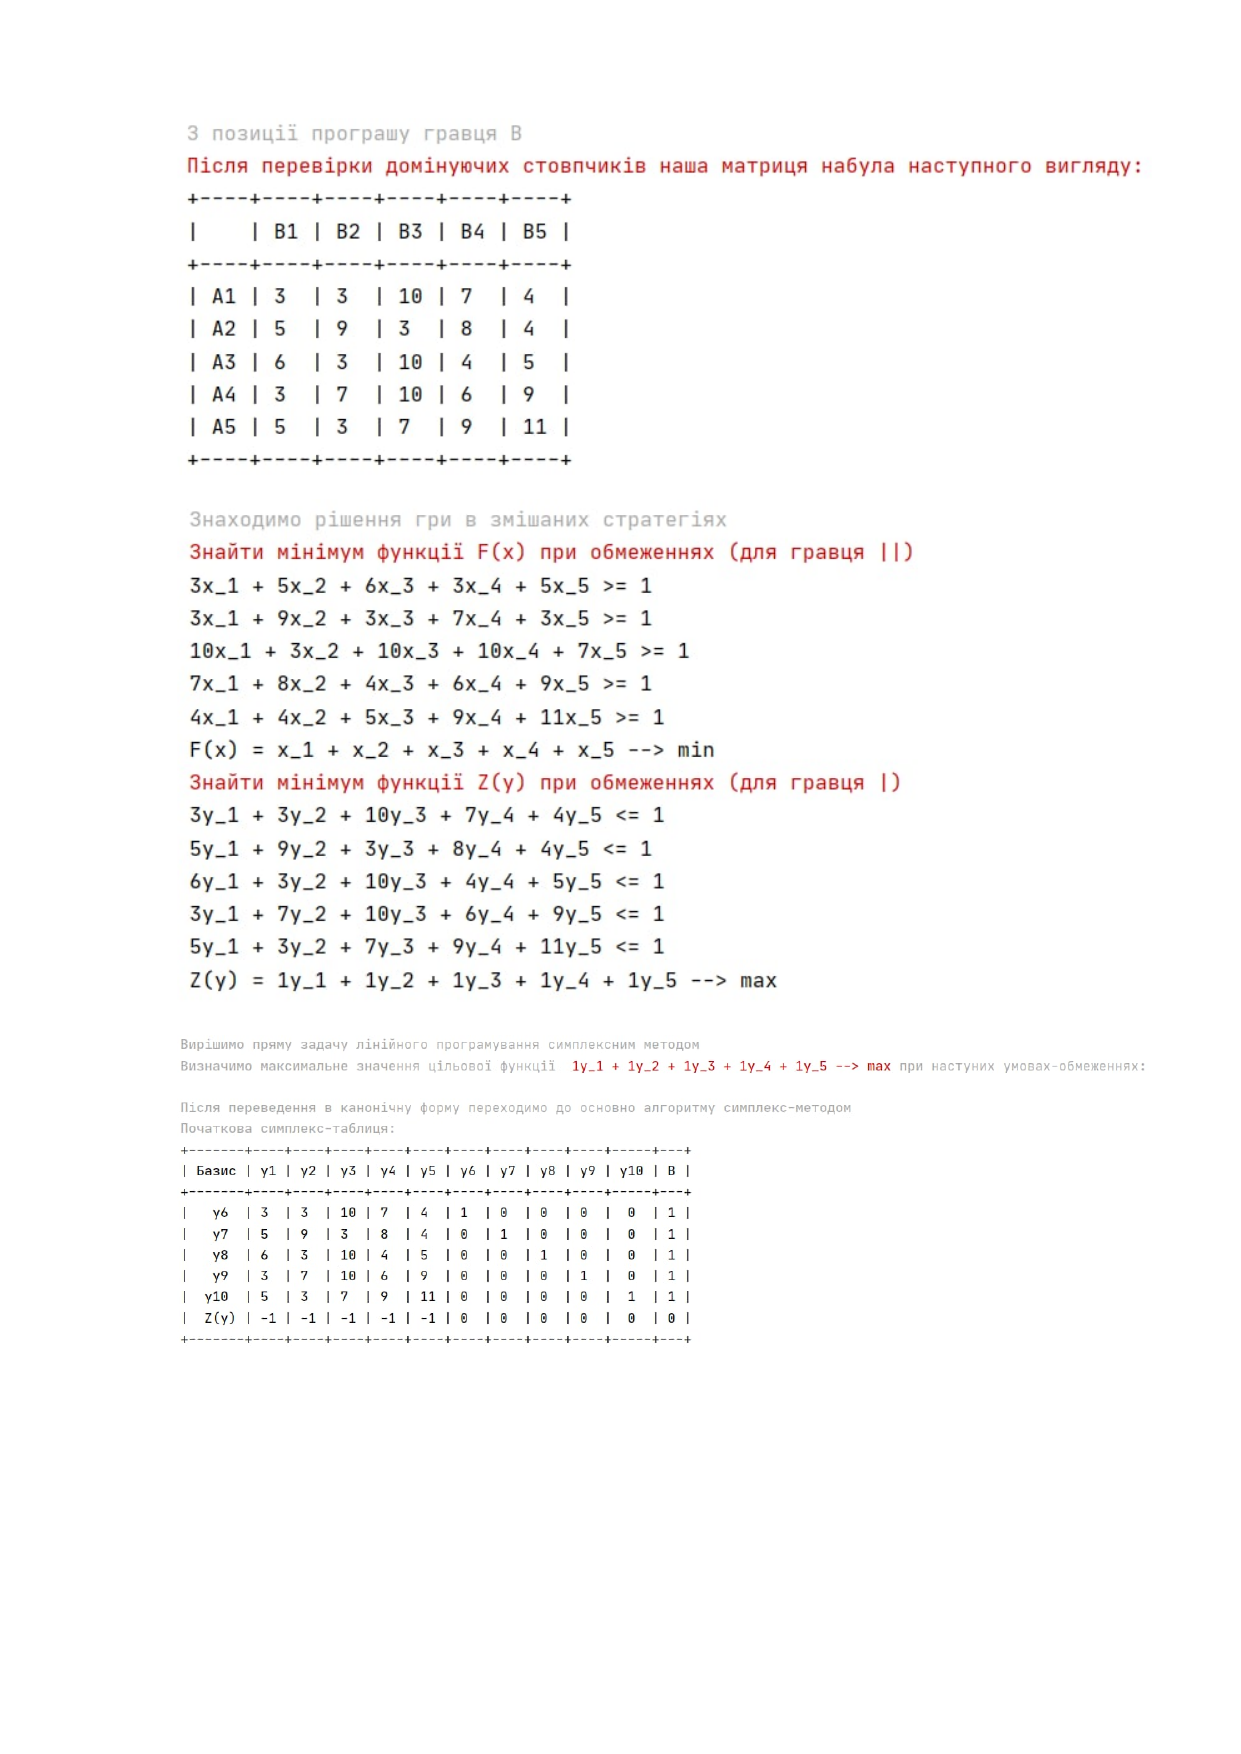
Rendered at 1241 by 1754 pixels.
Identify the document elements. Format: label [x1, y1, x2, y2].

picture [177, 118, 1152, 475]
picture [177, 499, 933, 1010]
picture [177, 1035, 1152, 1348]
